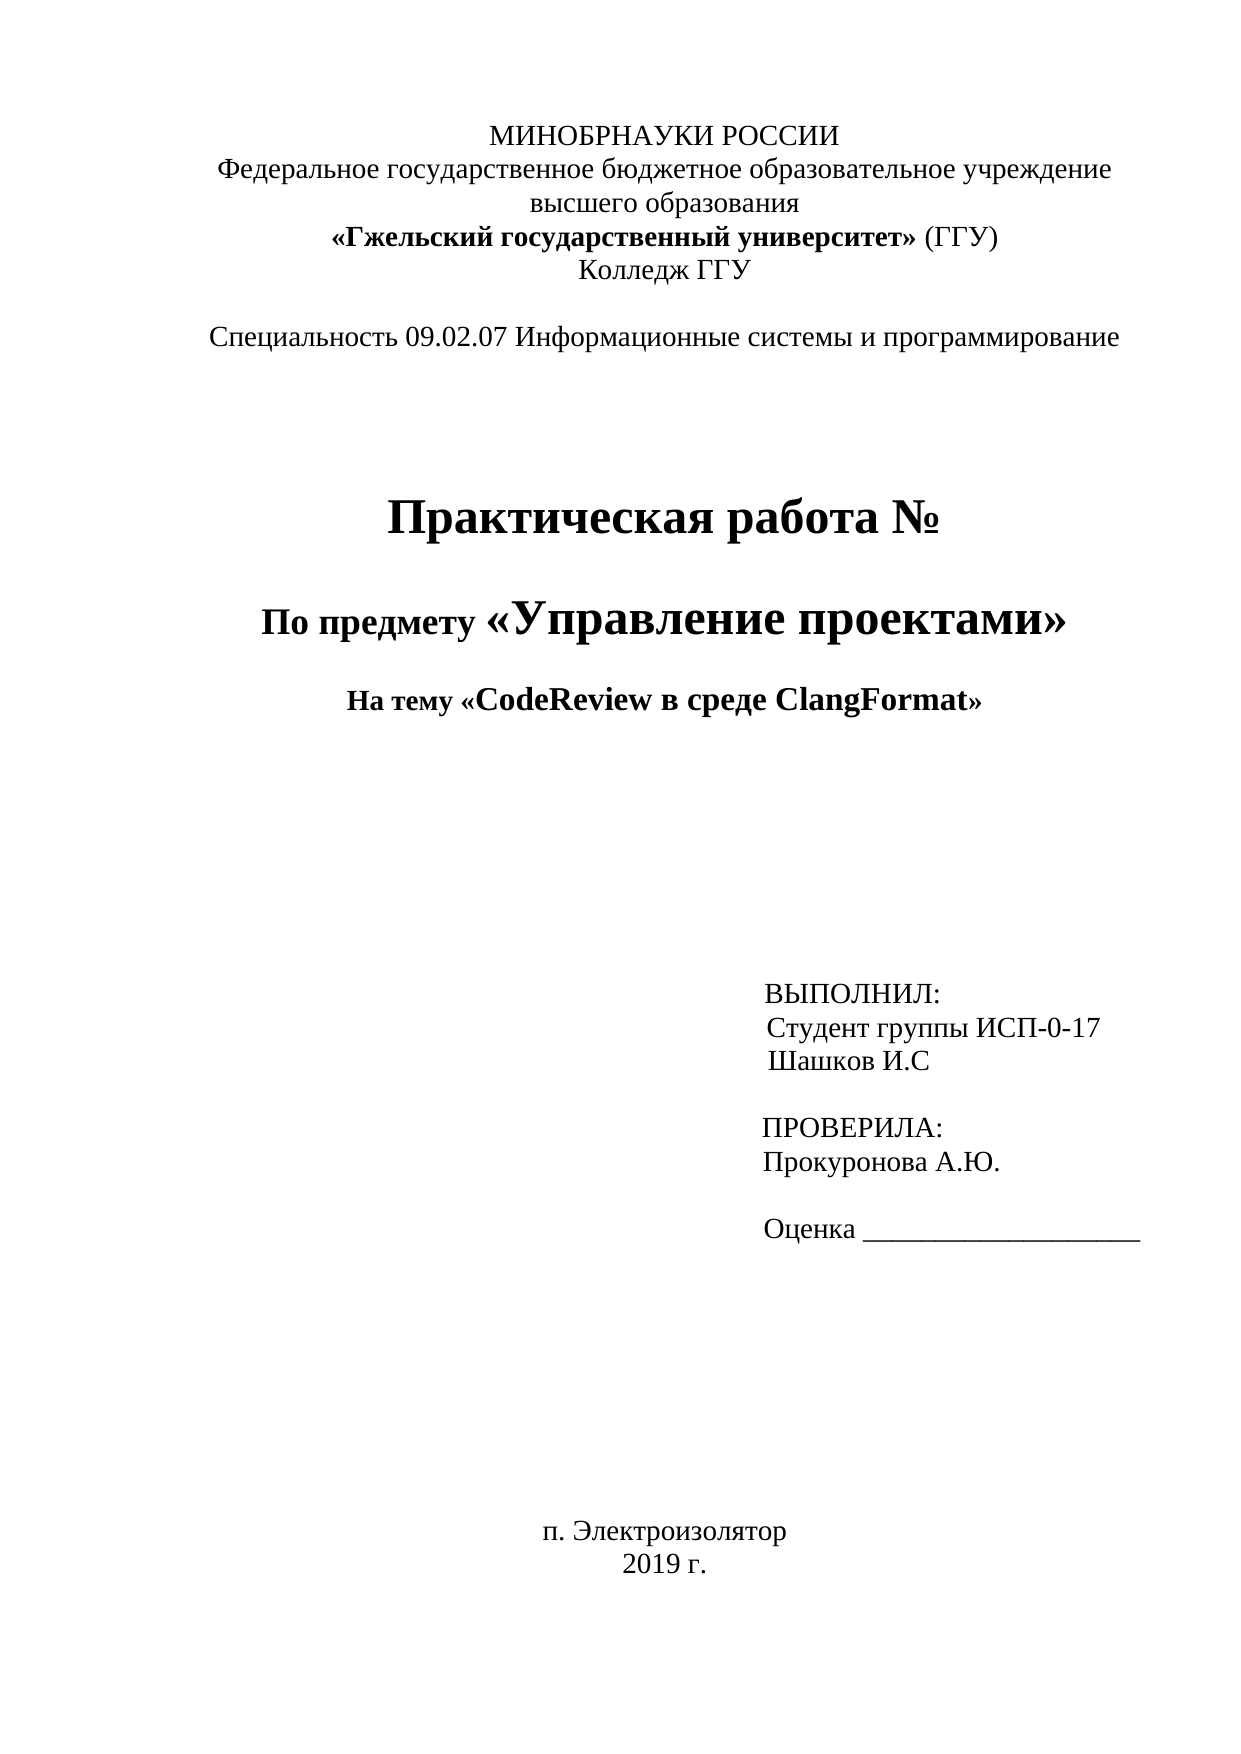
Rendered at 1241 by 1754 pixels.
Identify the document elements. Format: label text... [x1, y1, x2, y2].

text Практическая работа № [177, 487, 1152, 544]
text «Гжельский государственный университет» (ГГУ) [177, 219, 1152, 252]
text Прокуронова А.Ю. [325, 1144, 1152, 1178]
text На тему «CodeReview в среде ClangFormat» [968, 679, 1152, 717]
text Оценка ___________________ [177, 1211, 1152, 1245]
text ВЫПОЛНИЛ: [325, 976, 1152, 1010]
text По предмету «Управление проектами» [177, 588, 1152, 645]
text Колледж ГГУ [177, 252, 1152, 286]
text 2019 г. [177, 1547, 1152, 1580]
text высшего образования [177, 185, 1152, 219]
text Специальность 09.02.07 Информационные системы и программирование [177, 319, 1152, 353]
text Федеральное государственное бюджетное образовательное учреждение [177, 152, 1152, 185]
text п. Электроизолятор [177, 1513, 1152, 1547]
text Студент группы ИСП-0-17 [325, 1010, 1152, 1043]
text На тему «CodeReview в среде ClangFormat» [177, 679, 475, 717]
text Шашков И.С [325, 1043, 1152, 1077]
text МИНОБРНАУКИ РОССИИ [177, 118, 1152, 152]
text ПРОВЕРИЛА: [325, 1111, 1152, 1144]
